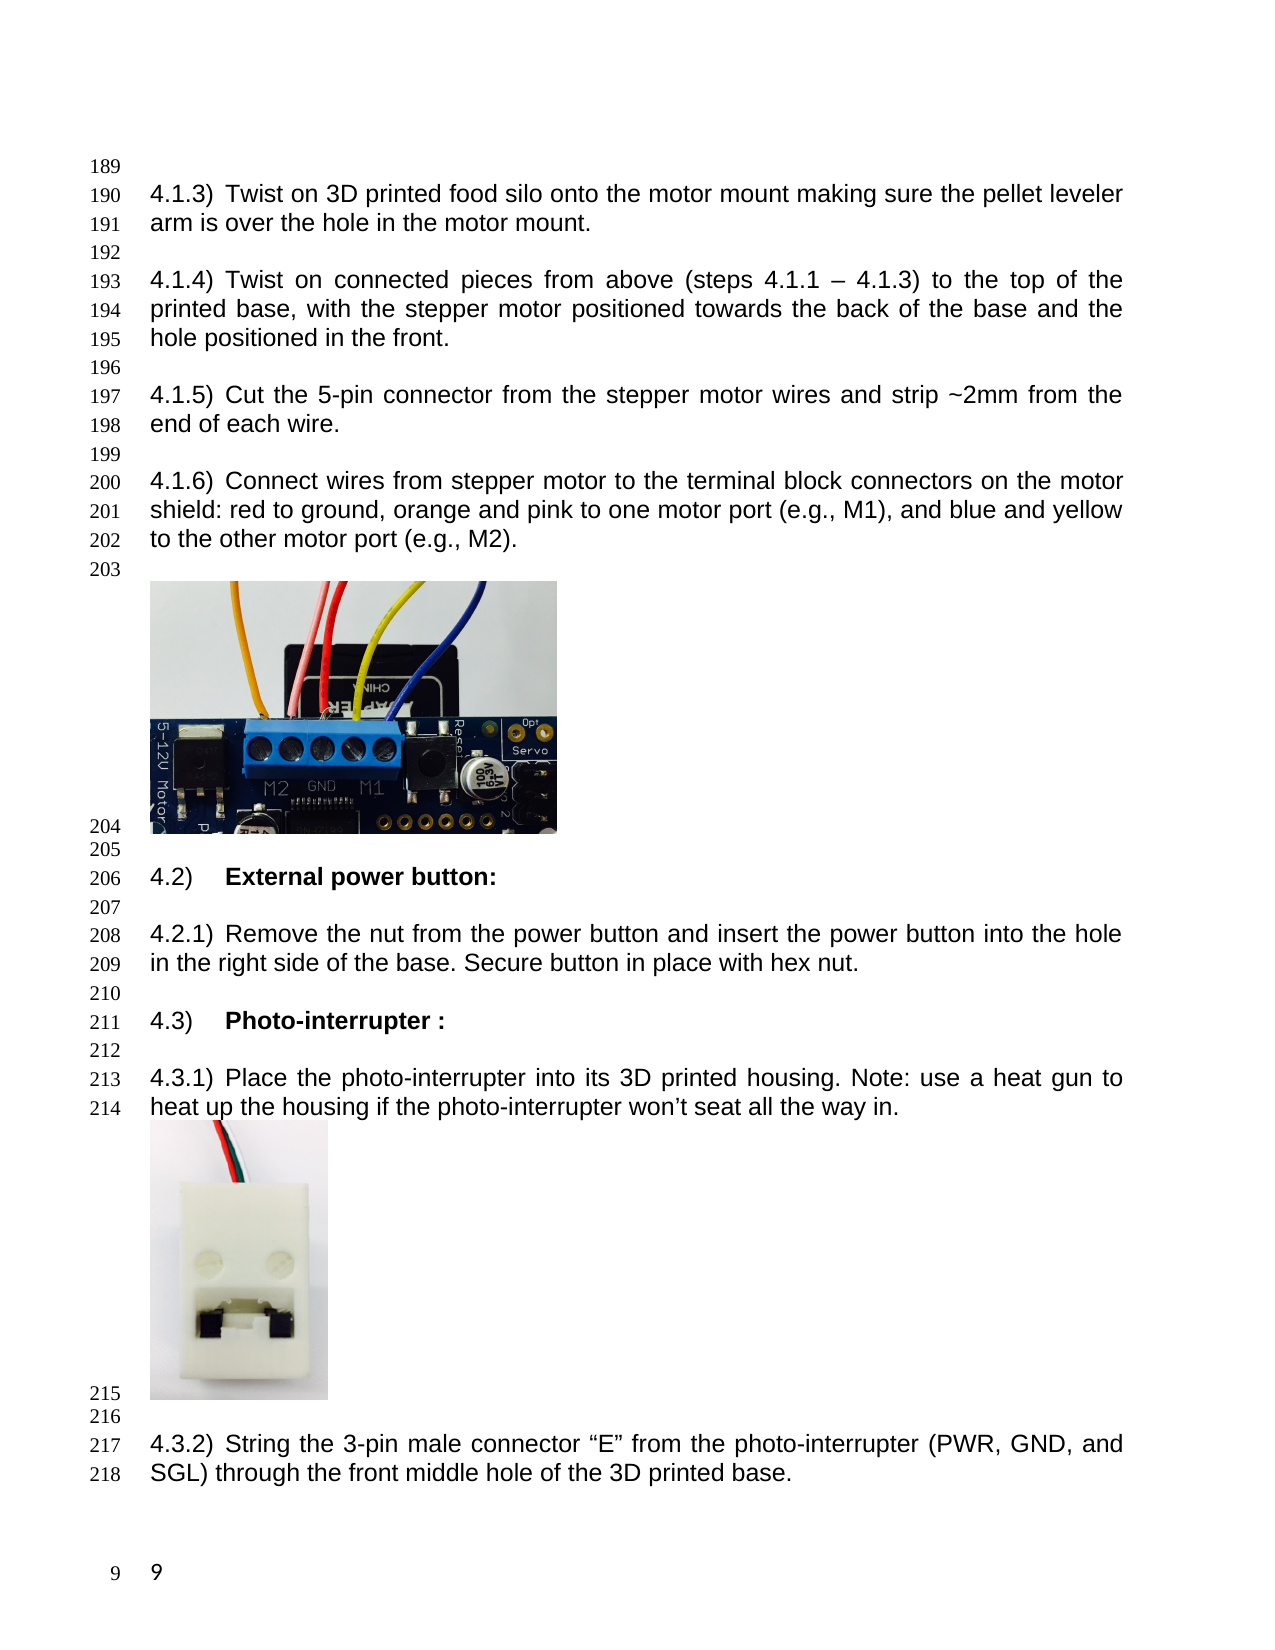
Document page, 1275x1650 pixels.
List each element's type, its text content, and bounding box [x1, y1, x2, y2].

picture [150, 1120, 328, 1400]
list Cut the 5-pin connector from the stepper motor wires and strip ~2mm from the end of each wire. [150, 380, 1125, 437]
list Place the photo-interrupter into its 3D printed housing. Note: use a heat gun to heat up the housing if the photo-interrupter won’t seat all the way in. [150, 1063, 1125, 1121]
list Twist on connected pieces from above (steps 4.1.1 – 4.1.3) to the top of the printed base, with the stepper motor positioned towards the back of the base and the hole positioned in the front. [150, 265, 1125, 351]
list Twist on 3D printed food silo onto the motor mount making sure the pellet leveler arm is over the hole in the motor mount. [150, 179, 1125, 236]
list External power button: [150, 862, 1125, 891]
list Remove the nut from the power button and insert the power button into the hole in the right side of the base. Secure button in place with hex nut. [150, 919, 1125, 977]
list Connect wires from stepper motor to the terminal block connectors on the motor shield: red to ground, orange and pink to one motor port (e.g., M1), and blue and yellow to the other motor port (e.g., M2). [150, 466, 1125, 552]
list Photo-interrupter : [150, 1006, 1125, 1034]
picture [150, 581, 557, 834]
list String the 3-pin male connector “E” from the photo-interrupter (PWR, GND, and SGL) through the front middle hole of the 3D printed base. [150, 1429, 1125, 1486]
